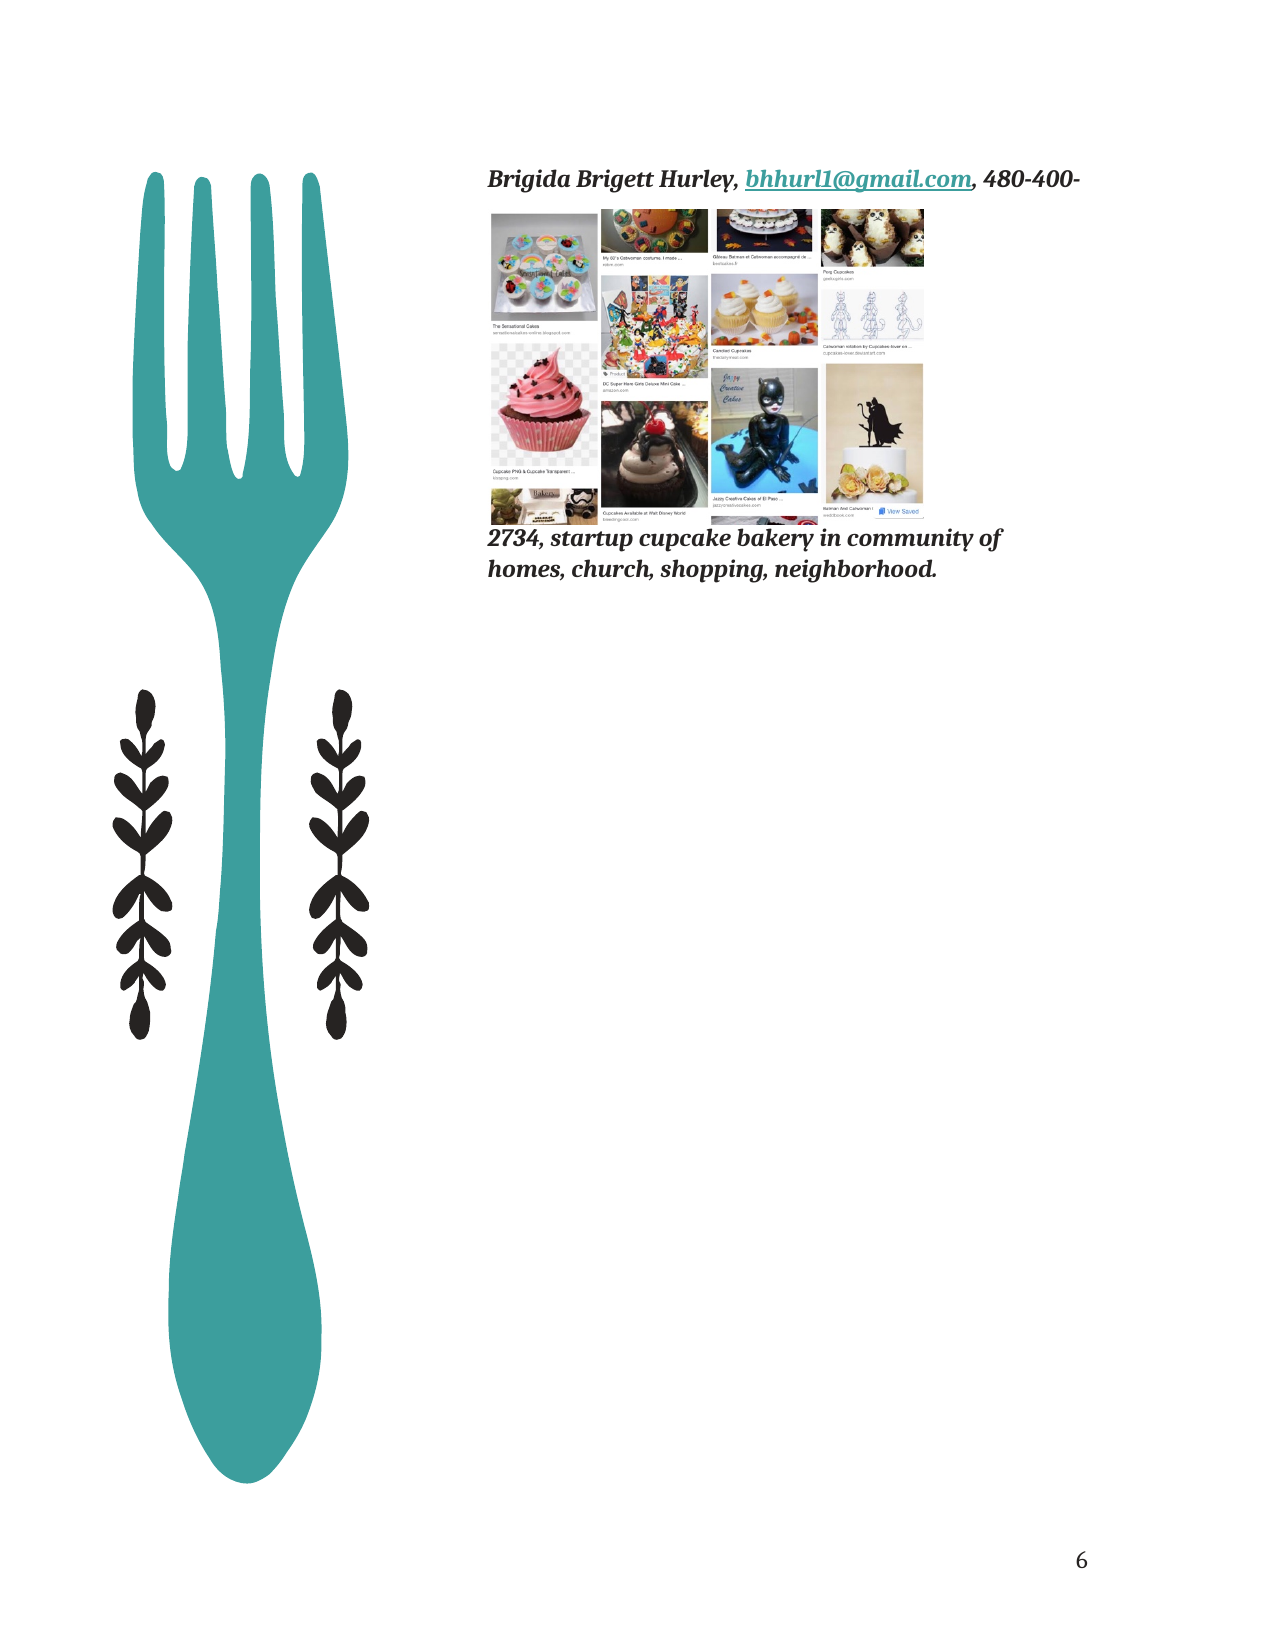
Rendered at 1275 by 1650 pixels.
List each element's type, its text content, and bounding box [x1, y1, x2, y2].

picture [487, 209, 924, 525]
